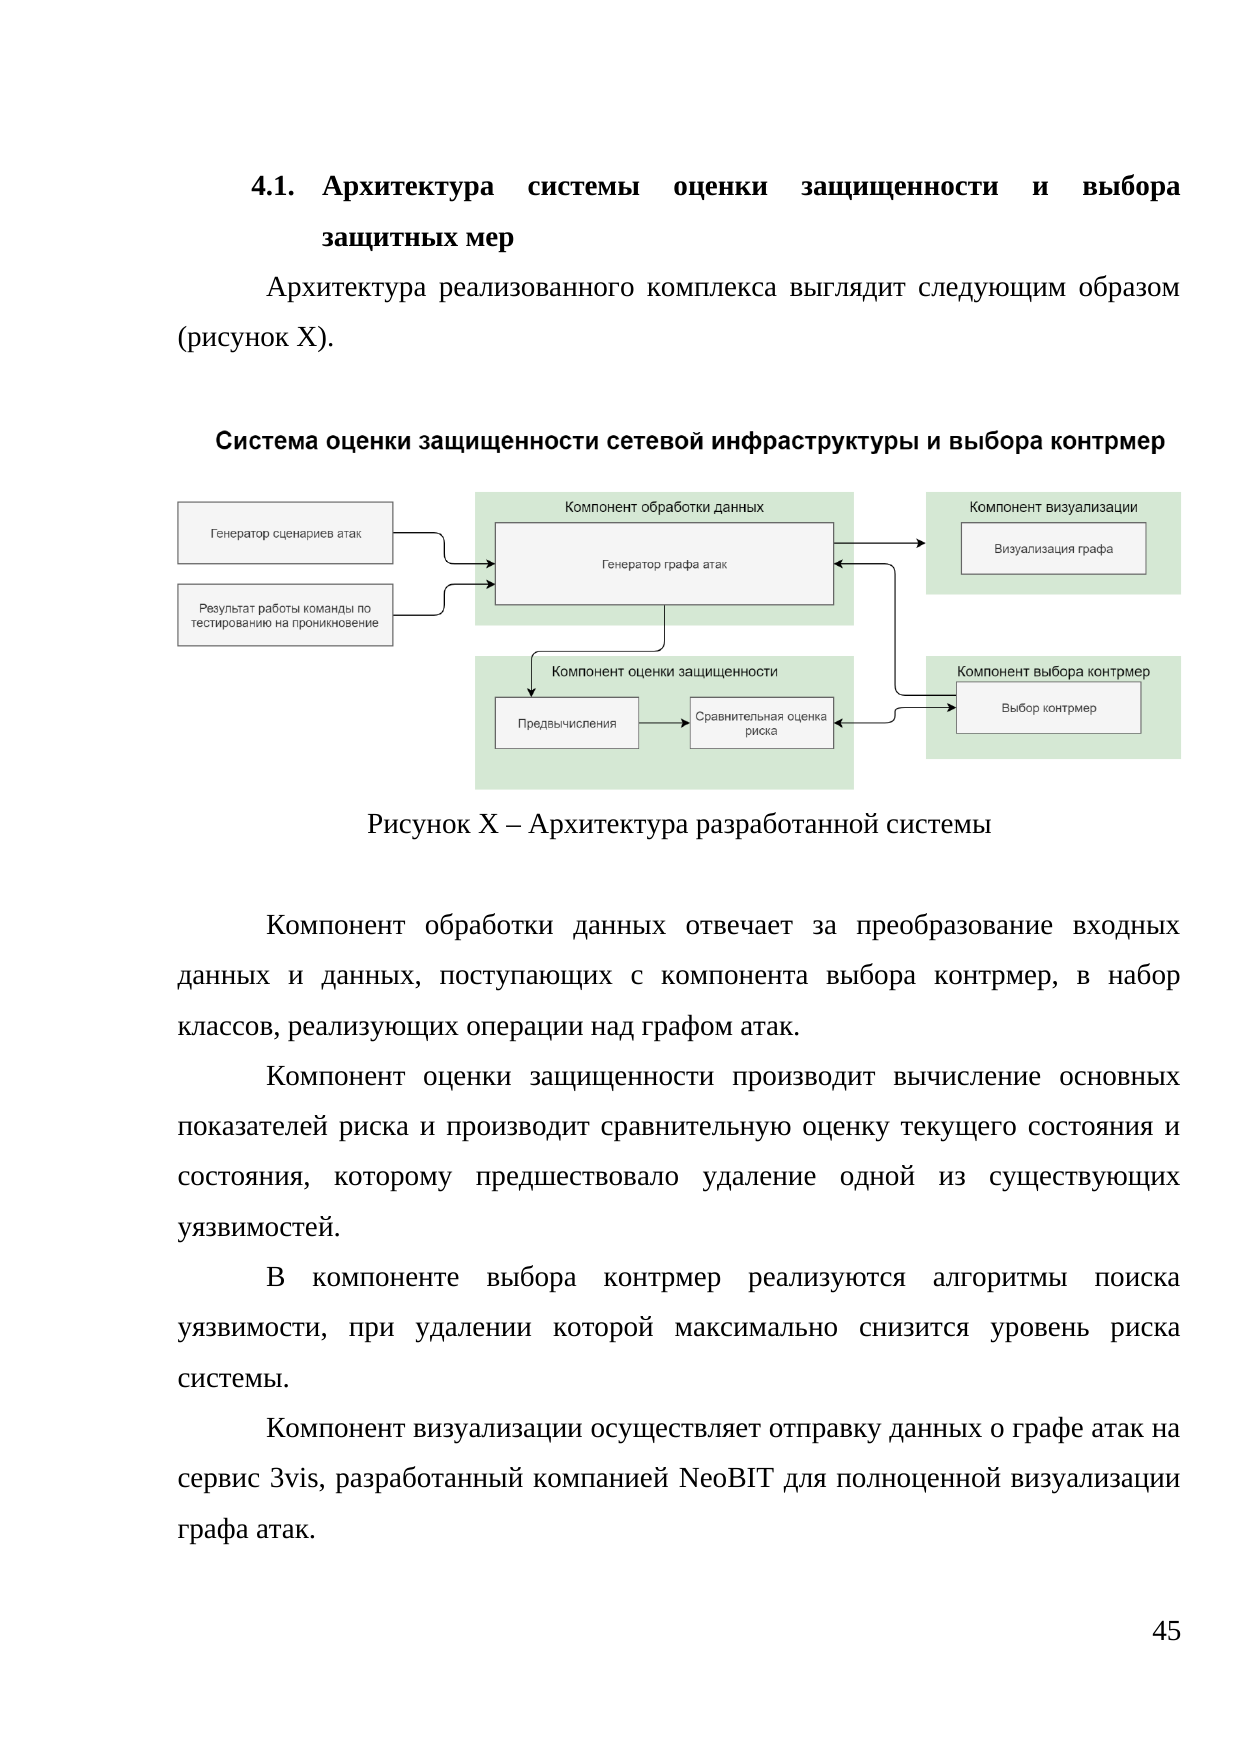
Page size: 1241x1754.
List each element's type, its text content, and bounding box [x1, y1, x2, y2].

text Рисунок Х – Архитектура разработанной системы [177, 806, 1181, 840]
text Компонент оценки защищенности производит вычисление основных показателей риска и производит сравнительную оценку текущего состояния и состояния, которому предшествовало удаление одной из существующих уязвимостей. [177, 1058, 1181, 1242]
picture [177, 420, 1182, 790]
text Архитектура реализованного комплекса выглядит следующим образом (рисунок Х). [177, 269, 1181, 353]
text Компонент обработки данных отвечает за преобразование входных данных и данных, поступающих с компонента выбора контрмер, в набор классов, реализующих операции над графом атак. [177, 907, 1181, 1041]
text В компоненте выбора контрмер реализуются алгоритмы поиска уязвимости, при удалении которой максимально снизится уровень риска системы. [177, 1259, 1181, 1393]
subtitle Архитектура системы оценки защищенности и выбора защитных мер [251, 168, 1181, 252]
text Компонент визуализации осуществляет отправку данных о графе атак на сервис 3vis, разработанный компанией NeoBIT для полноценной визуализации графа атак. [177, 1410, 1181, 1544]
